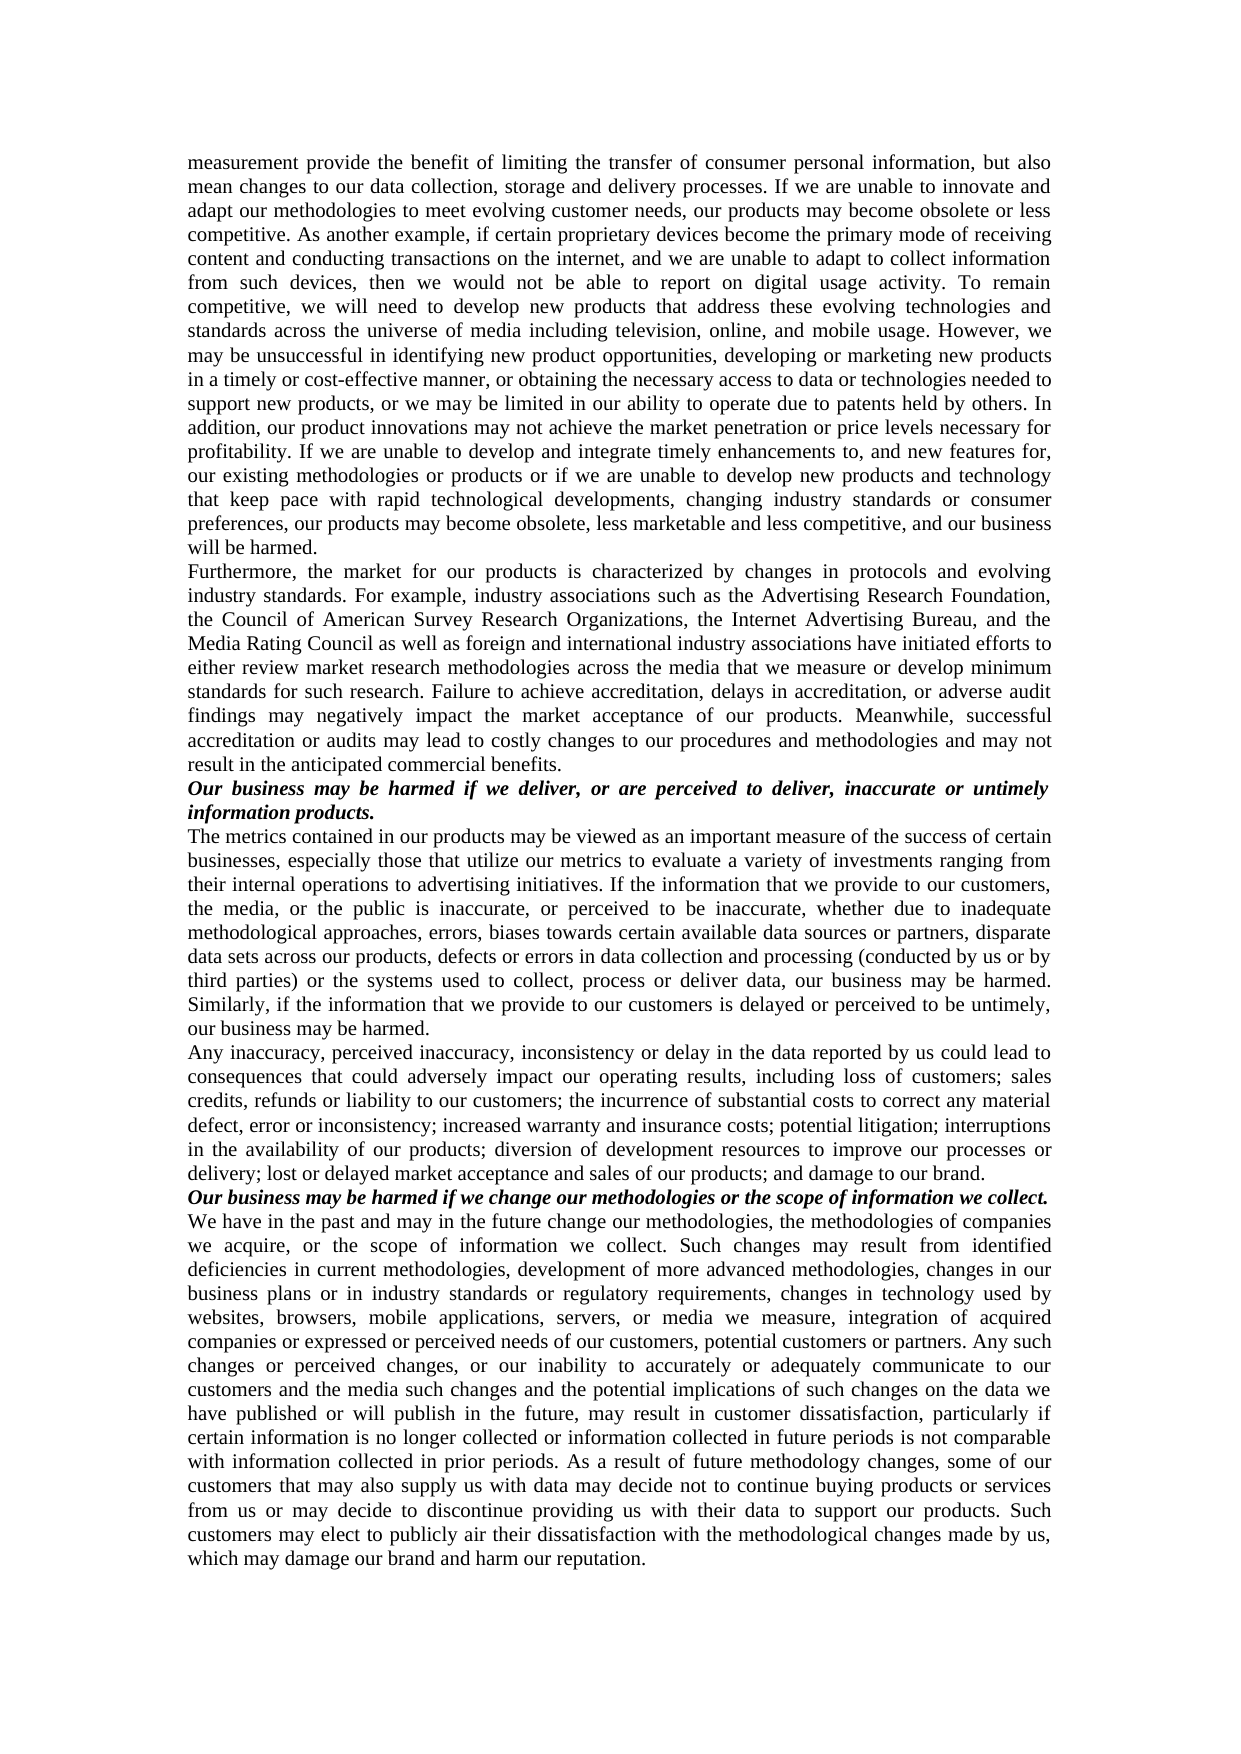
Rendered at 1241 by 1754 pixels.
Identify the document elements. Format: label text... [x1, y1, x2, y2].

text Our business may be harmed if we deliver, or are perceived to deliver, inaccurate or untimely information products. [187, 776, 1053, 824]
text The metrics contained in our products may be viewed as an important measure of the success of certain businesses, especially those that utilize our metrics to evaluate a variety of investments ranging from their internal operations to advertising initiatives. If the information that we provide to our customers, the media, or the public is inaccurate, or perceived to be inaccurate, whether due to inadequate methodological approaches, errors, biases towards certain available data sources or partners, disparate data sets across our products, defects or errors in data collection and processing (conducted by us or by third parties) or the systems used to collect, process or deliver data, our business may be harmed. Similarly, if the information that we provide to our customers is delayed or perceived to be untimely, our business may be harmed. [187, 824, 1053, 1040]
text We have in the past and may in the future change our methodologies, the methodologies of companies we acquire, or the scope of information we collect. Such changes may result from identified deficiencies in current methodologies, development of more advanced methodologies, changes in our business plans or in industry standards or regulatory requirements, changes in technology used by websites, browsers, mobile applications, servers, or media we measure, integration of acquired companies or expressed or perceived needs of our customers, potential customers or partners. Any such changes or perceived changes, or our inability to accurately or adequately communicate to our customers and the media such changes and the potential implications of such changes on the data we have published or will publish in the future, may result in customer dissatisfaction, particularly if certain information is no longer collected or information collected in future periods is not comparable with information collected in prior periods. As a result of future methodology changes, some of our customers that may also supply us with data may decide not to continue buying products or services from us or may decide to discontinue providing us with their data to support our products. Such customers may elect to publicly air their dissatisfaction with the methodological changes made by us, which may damage our brand and harm our reputation. [187, 1209, 1053, 1570]
text Our business may be harmed if we change our methodologies or the scope of information we collect. [187, 1185, 1053, 1209]
text Any inaccuracy, perceived inaccuracy, inconsistency or delay in the data reported by us could lead to consequences that could adversely impact our operating results, including loss of customers; sales credits, refunds or liability to our customers; the incurrence of substantial costs to correct any material defect, error or inconsistency; increased warranty and insurance costs; potential litigation; interruptions in the availability of our products; diversion of development resources to improve our processes or delivery; lost or delayed market acceptance and sales of our products; and damage to our brand. [187, 1040, 1053, 1185]
text Furthermore, the market for our products is characterized by changes in protocols and evolving industry standards. For example, industry associations such as the Advertising Research Foundation, the Council of American Survey Research Organizations, the Internet Advertising Bureau, and the Media Rating Council as well as foreign and international industry associations have initiated efforts to either review market research methodologies across the media that we measure or develop minimum standards for such research. Failure to achieve accreditation, delays in accreditation, or adverse audit findings may negatively impact the market acceptance of our products. Meanwhile, successful accreditation or audits may lead to costly changes to our procedures and methodologies and may not result in the anticipated commercial benefits. [187, 559, 1053, 776]
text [187, 150, 1053, 559]
